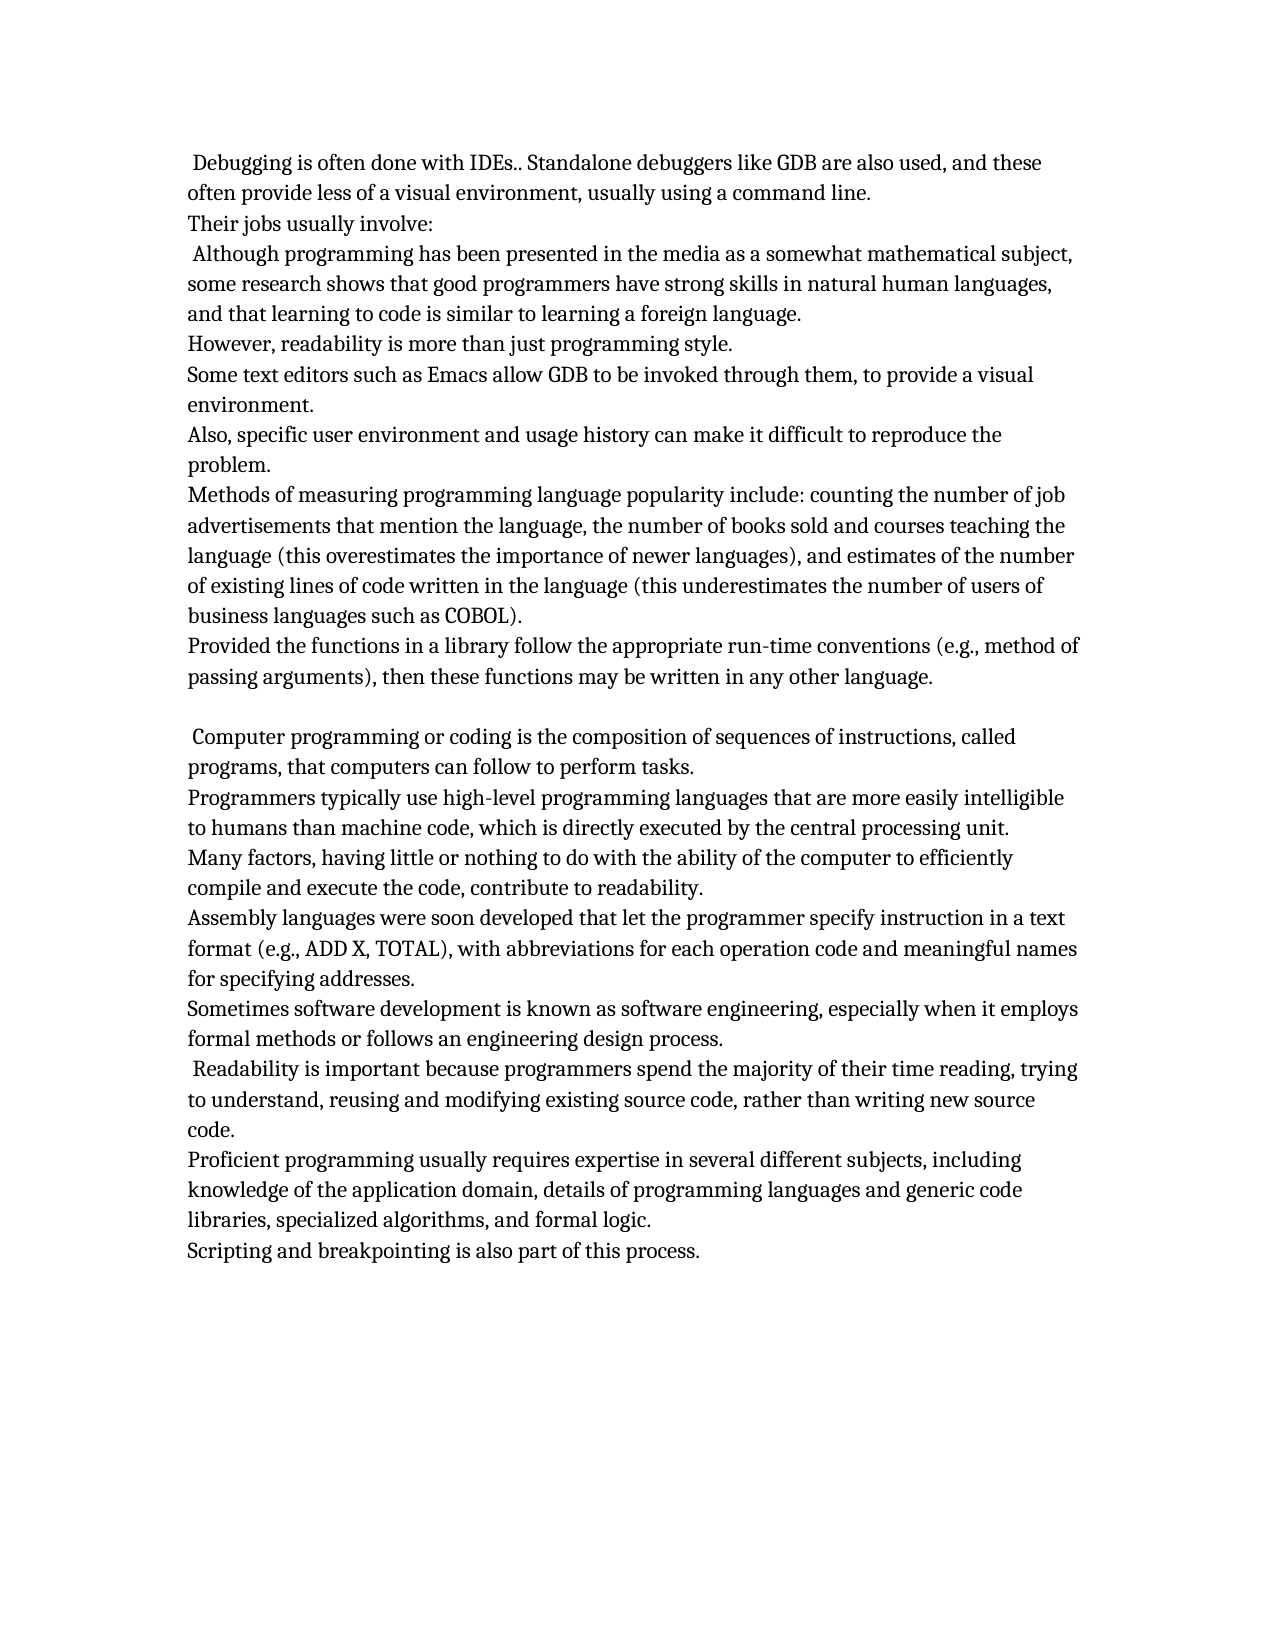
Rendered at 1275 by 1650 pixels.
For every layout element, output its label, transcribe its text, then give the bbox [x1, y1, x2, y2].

text Debugging is often done with IDEs.. Standalone debuggers like GDB are also used, and these often provide less of a visual environment, usually using a command line. Their jobs usually involve: Although programming has been presented in the media as a somewhat mathematical subject, some research shows that good programmers have strong skills in natural human languages, and that learning to code is similar to learning a foreign language. However, readability is more than just programming style. Some text editors such as Emacs allow GDB to be invoked through them, to provide a visual environment. Also, specific user environment and usage history can make it difficult to reproduce the problem. Methods of measuring programming language popularity include: counting the number of job advertisements that mention the language, the number of books sold and courses teaching the language (this overestimates the importance of newer languages), and estimates of the number of existing lines of code written in the language (this underestimates the number of users of business languages such as COBOL). Provided the functions in a library follow the appropriate run-time conventions (e.g., method of passing arguments), then these functions may be written in any other language. Computer programming or coding is the composition of sequences of instructions, called programs, that computers can follow to perform tasks. Programmers typically use high-level programming languages that are more easily intelligible to humans than machine code, which is directly executed by the central processing unit. Many factors, having little or nothing to do with the ability of the computer to efficiently compile and execute the code, contribute to readability. Assembly languages were soon developed that let the programmer specify instruction in a text format (e.g., ADD X, TOTAL), with abbreviations for each operation code and meaningful names for specifying addresses. Sometimes software development is known as software engineering, especially when it employs formal methods or follows an engineering design process. Readability is important because programmers spend the majority of their time reading, trying to understand, reusing and modifying existing source code, rather than writing new source code. Proficient programming usually requires expertise in several different subjects, including knowledge of the application domain, details of programming languages and generic code libraries, specialized algorithms, and formal logic. Scripting and breakpointing is also part of this process. [187, 150, 1087, 1264]
